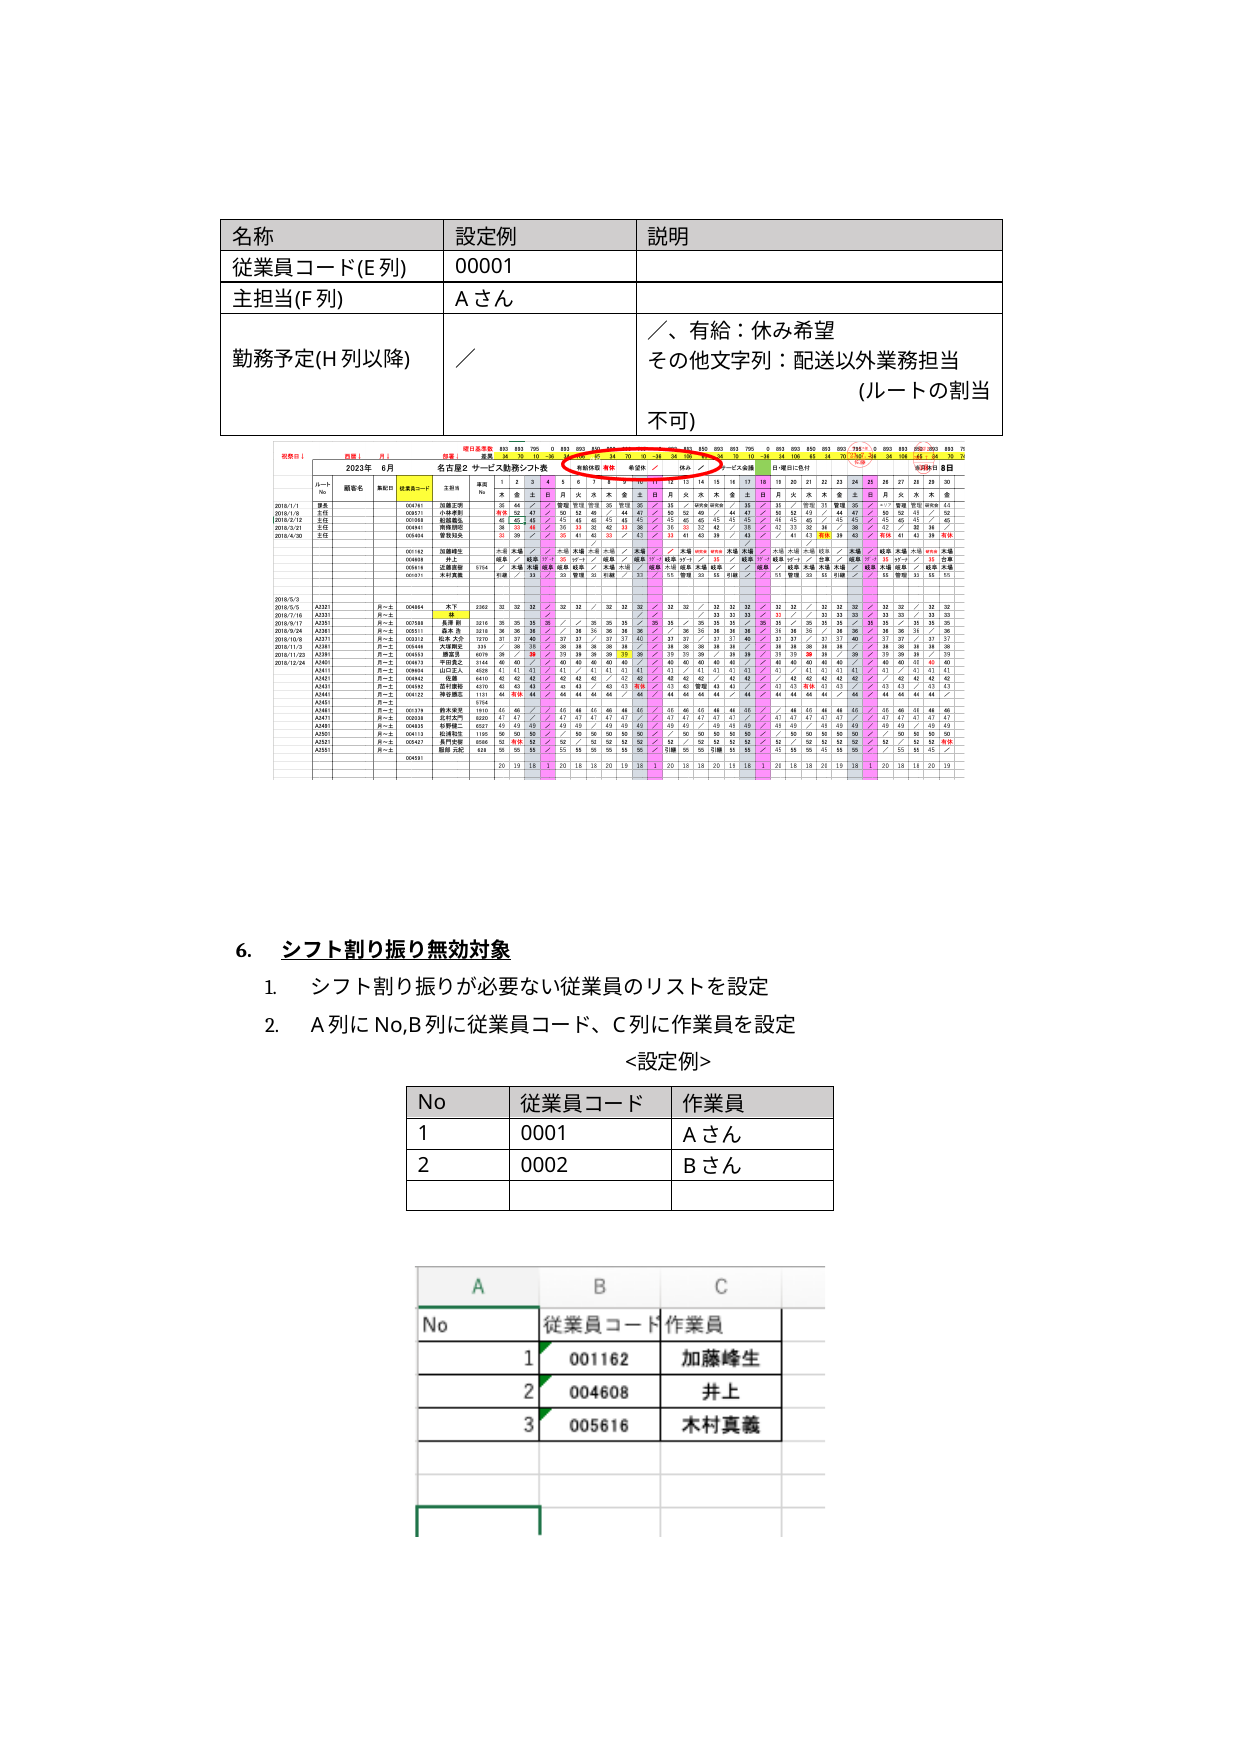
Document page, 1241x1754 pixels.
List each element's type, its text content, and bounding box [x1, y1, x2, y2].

table_header 従業員コード [510, 1087, 671, 1117]
table_cell Bさん [672, 1150, 833, 1180]
table_header 作業員 [672, 1087, 833, 1117]
table_cell 2 [407, 1150, 509, 1180]
table_header No [407, 1087, 509, 1117]
table_cell [510, 1181, 671, 1209]
table_cell [672, 1181, 833, 1209]
list シフト割り振りが必要ない従業員のリストを設定 [265, 967, 1063, 1004]
table_cell 0001 [510, 1119, 671, 1149]
list <設定例> [273, 1042, 1063, 1079]
list シフト割り振り無効対象 [236, 929, 1063, 967]
table_cell Aさん [444, 283, 636, 313]
picture [414, 1266, 826, 1537]
table_cell ／ [444, 314, 636, 435]
table_header 説明 [637, 220, 1002, 250]
table_cell 1 [407, 1119, 509, 1149]
table_cell [407, 1181, 509, 1209]
table_cell Aさん [672, 1119, 833, 1149]
table_cell 勤務予定(H列以降) [221, 314, 443, 435]
table_cell 00001 [444, 251, 636, 281]
table_cell [637, 251, 1002, 281]
table_cell 従業員コード(E列) [221, 251, 443, 281]
table_cell ／、有給：休み希望 その他文字列：配送以外業務担当 (ルートの割当不可) [637, 314, 1002, 435]
table_cell [637, 283, 1002, 313]
table_header 設定例 [444, 220, 636, 250]
list A列にNo,B列に従業員コード、C列に作業員を設定 [265, 1004, 1063, 1042]
table_cell 主担当(F列) [221, 283, 443, 313]
table_header 名称 [221, 220, 443, 250]
table_cell 0002 [510, 1150, 671, 1180]
picture [273, 441, 965, 780]
